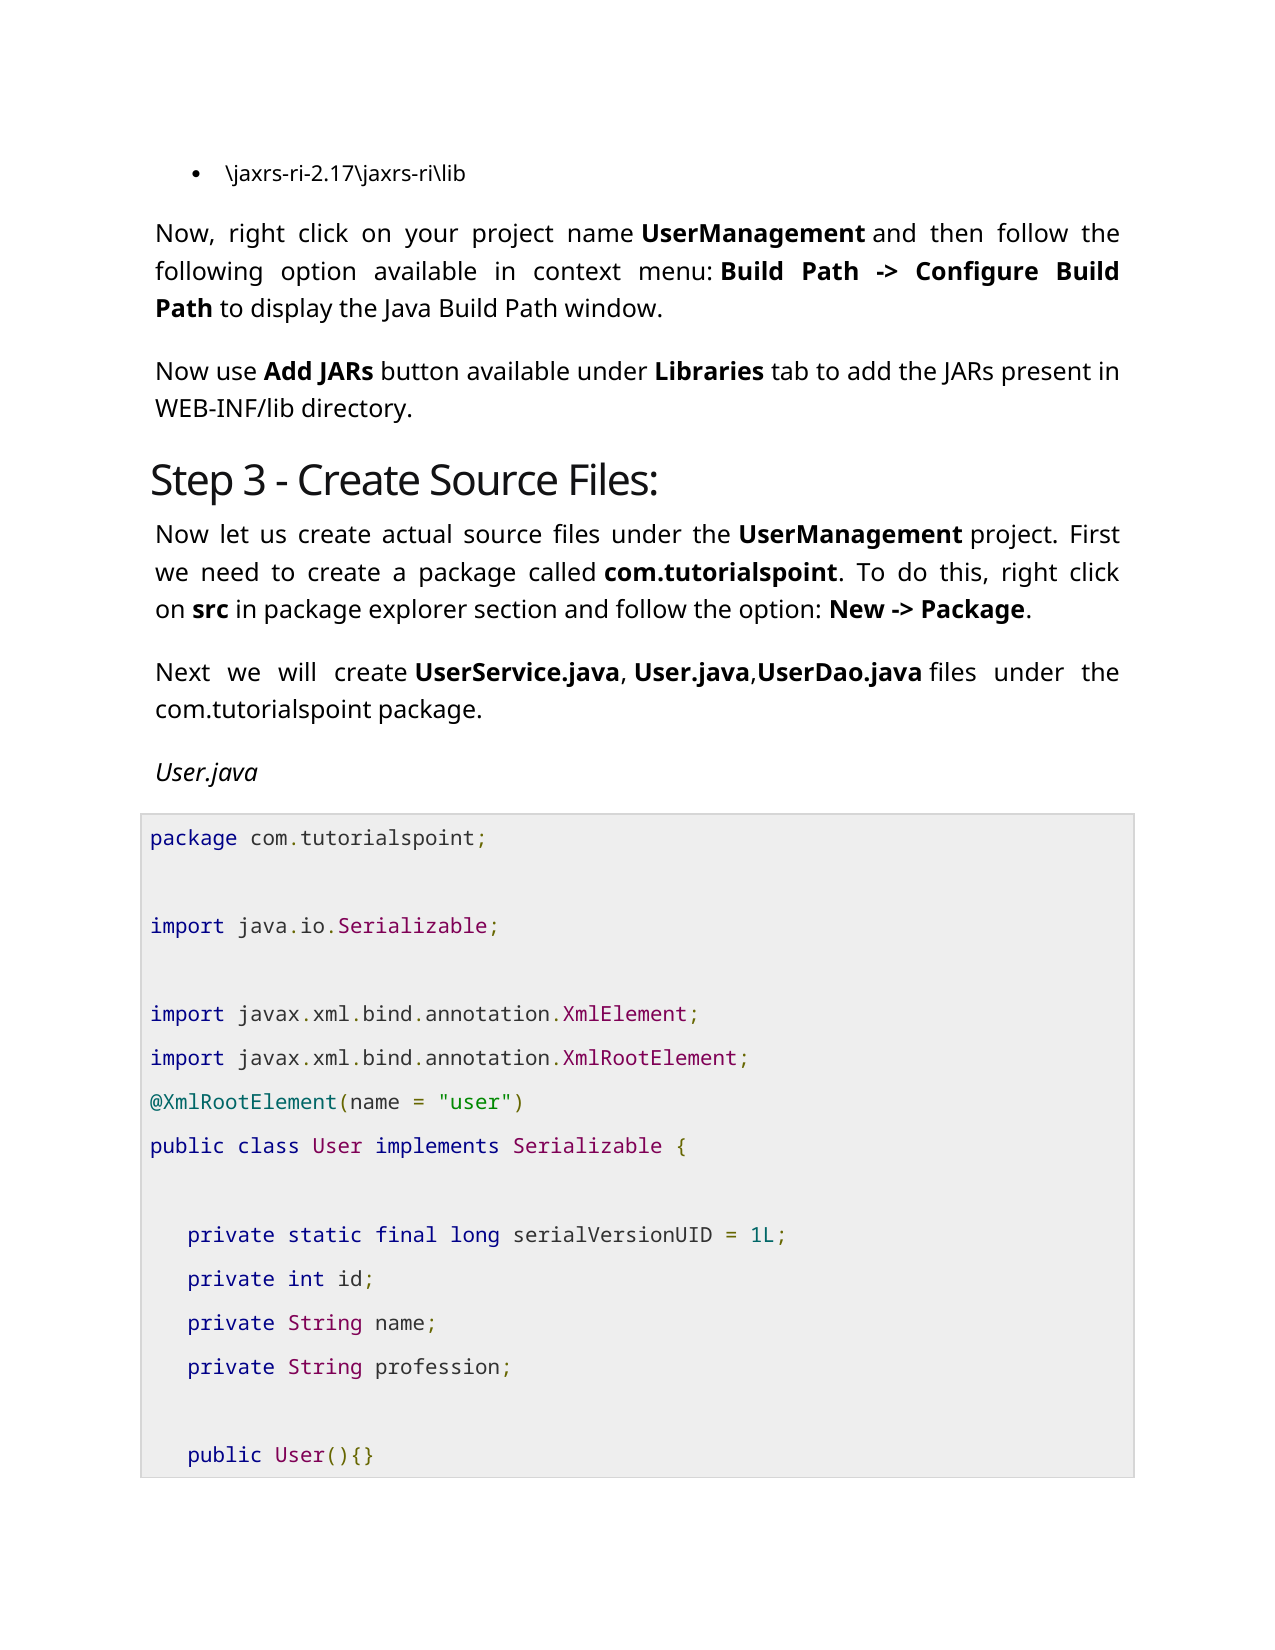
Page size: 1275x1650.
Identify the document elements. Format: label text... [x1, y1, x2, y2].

text Now use Add JARs button available under Libraries tab to add the JARs present in WEB-INF/lib directory. [155, 350, 1120, 425]
text private String name; [142, 1298, 1133, 1336]
text public class User implements Serializable { [142, 1122, 1133, 1160]
subtitle Step 3 - Create Source Files: [150, 450, 1120, 508]
text package com.tutorialspoint; [142, 815, 1133, 852]
text import java.io.Serializable; [142, 901, 1133, 940]
text import javax.xml.bind.annotation.XmlRootElement; [142, 1033, 1133, 1072]
text public User(){} [142, 1430, 1133, 1477]
text @XmlRootElement(name = "user") [142, 1078, 1133, 1116]
list \jaxrs-ri-2.17\jaxrs-ri\lib [192, 150, 1120, 187]
text private String profession; [142, 1342, 1133, 1380]
text private static final long serialVersionUID = 1L; [142, 1210, 1133, 1248]
text private int id; [142, 1254, 1133, 1292]
text User.java [155, 751, 1120, 788]
text Now, right click on your project name UserManagement and then follow the following option available in context menu: Build Path -> Configure Build Path to display the Java Build Path window. [155, 212, 1120, 325]
text import javax.xml.bind.annotation.XmlElement; [142, 989, 1133, 1028]
text Next we will create UserService.java, User.java,UserDao.java files under the com.tutorialspoint package. [155, 651, 1120, 726]
text Now let us create actual source files under the UserManagement project. First we need to create a package called com.tutorialspoint. To do this, right click on src in package explorer section and follow the option: New -> Package. [155, 513, 1120, 626]
